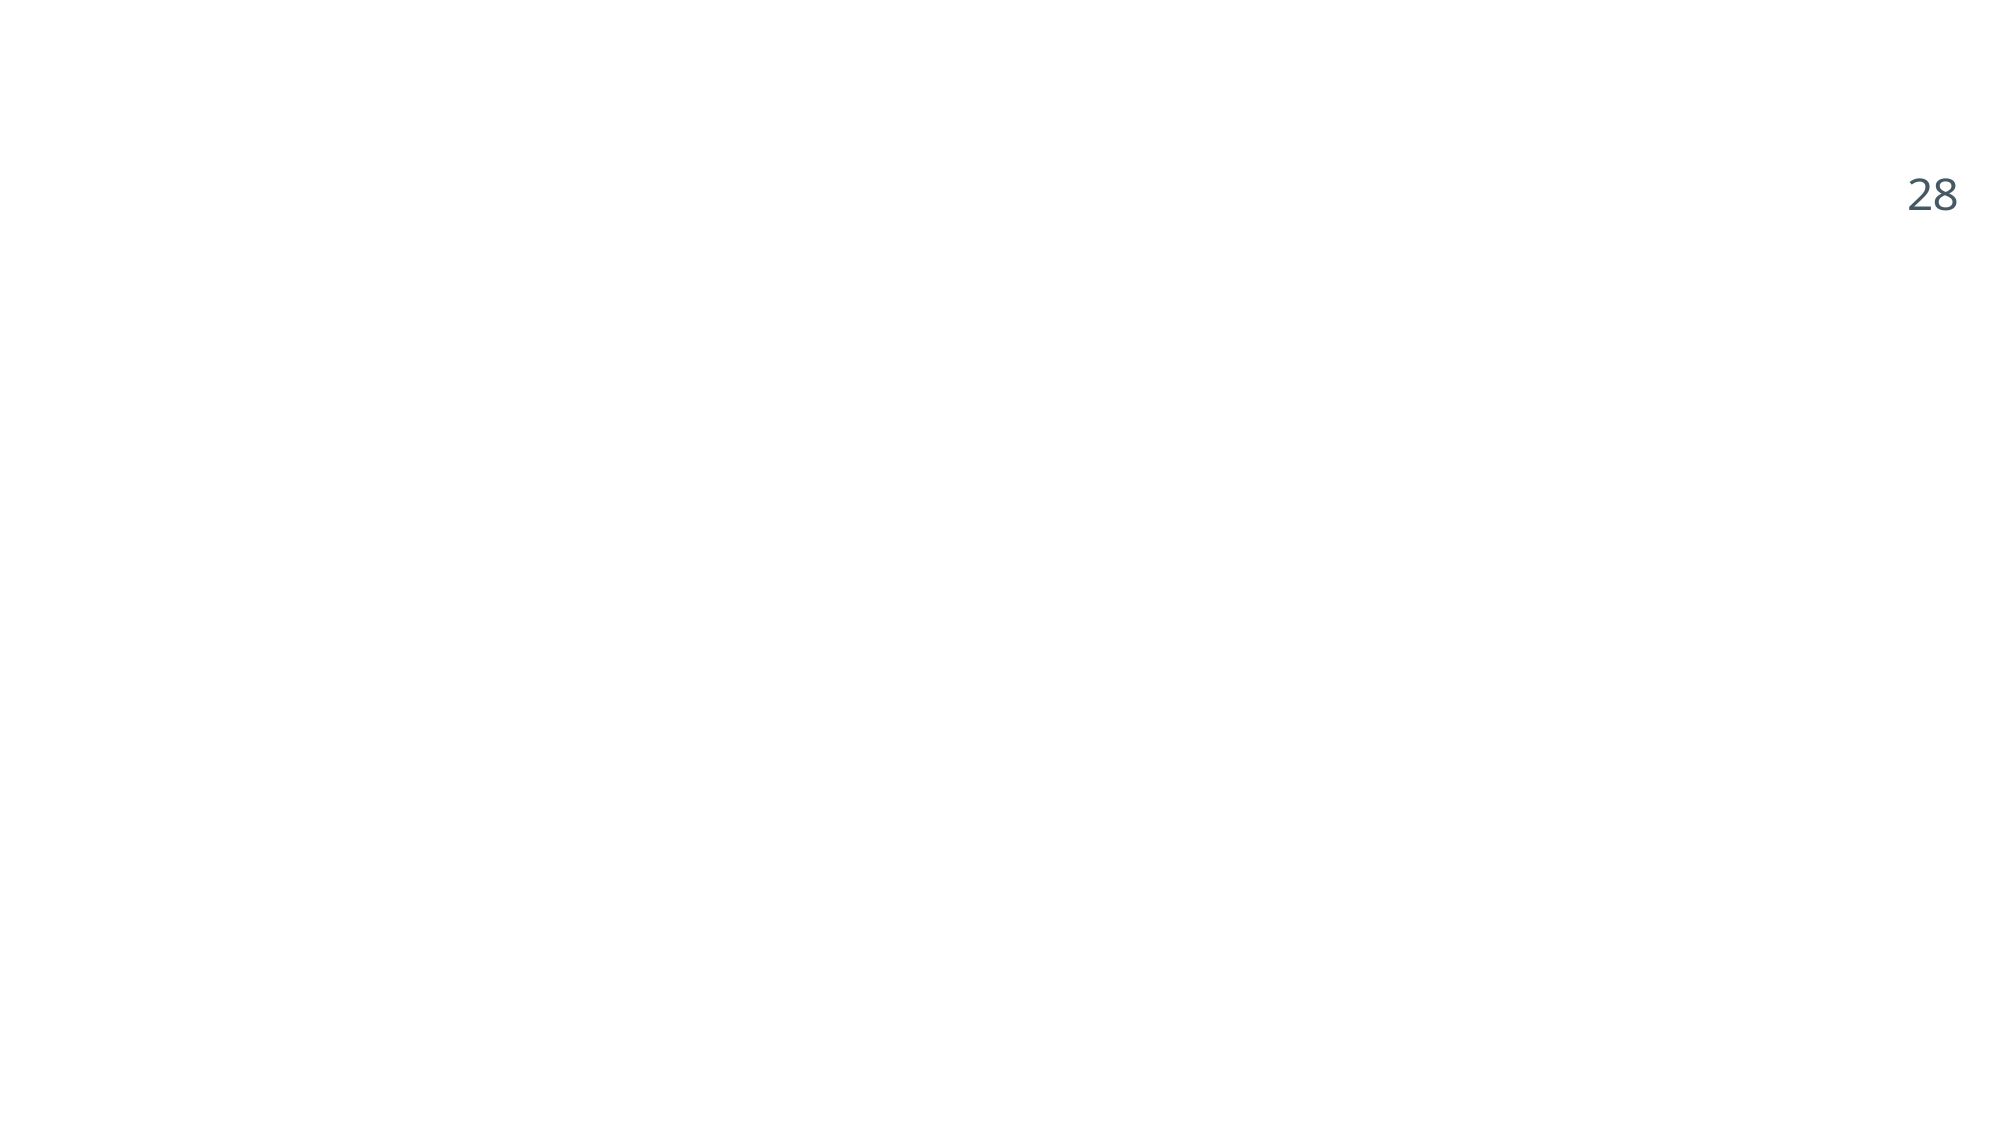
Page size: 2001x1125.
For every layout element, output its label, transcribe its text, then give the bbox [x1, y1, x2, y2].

text 28 [103, 164, 1959, 223]
